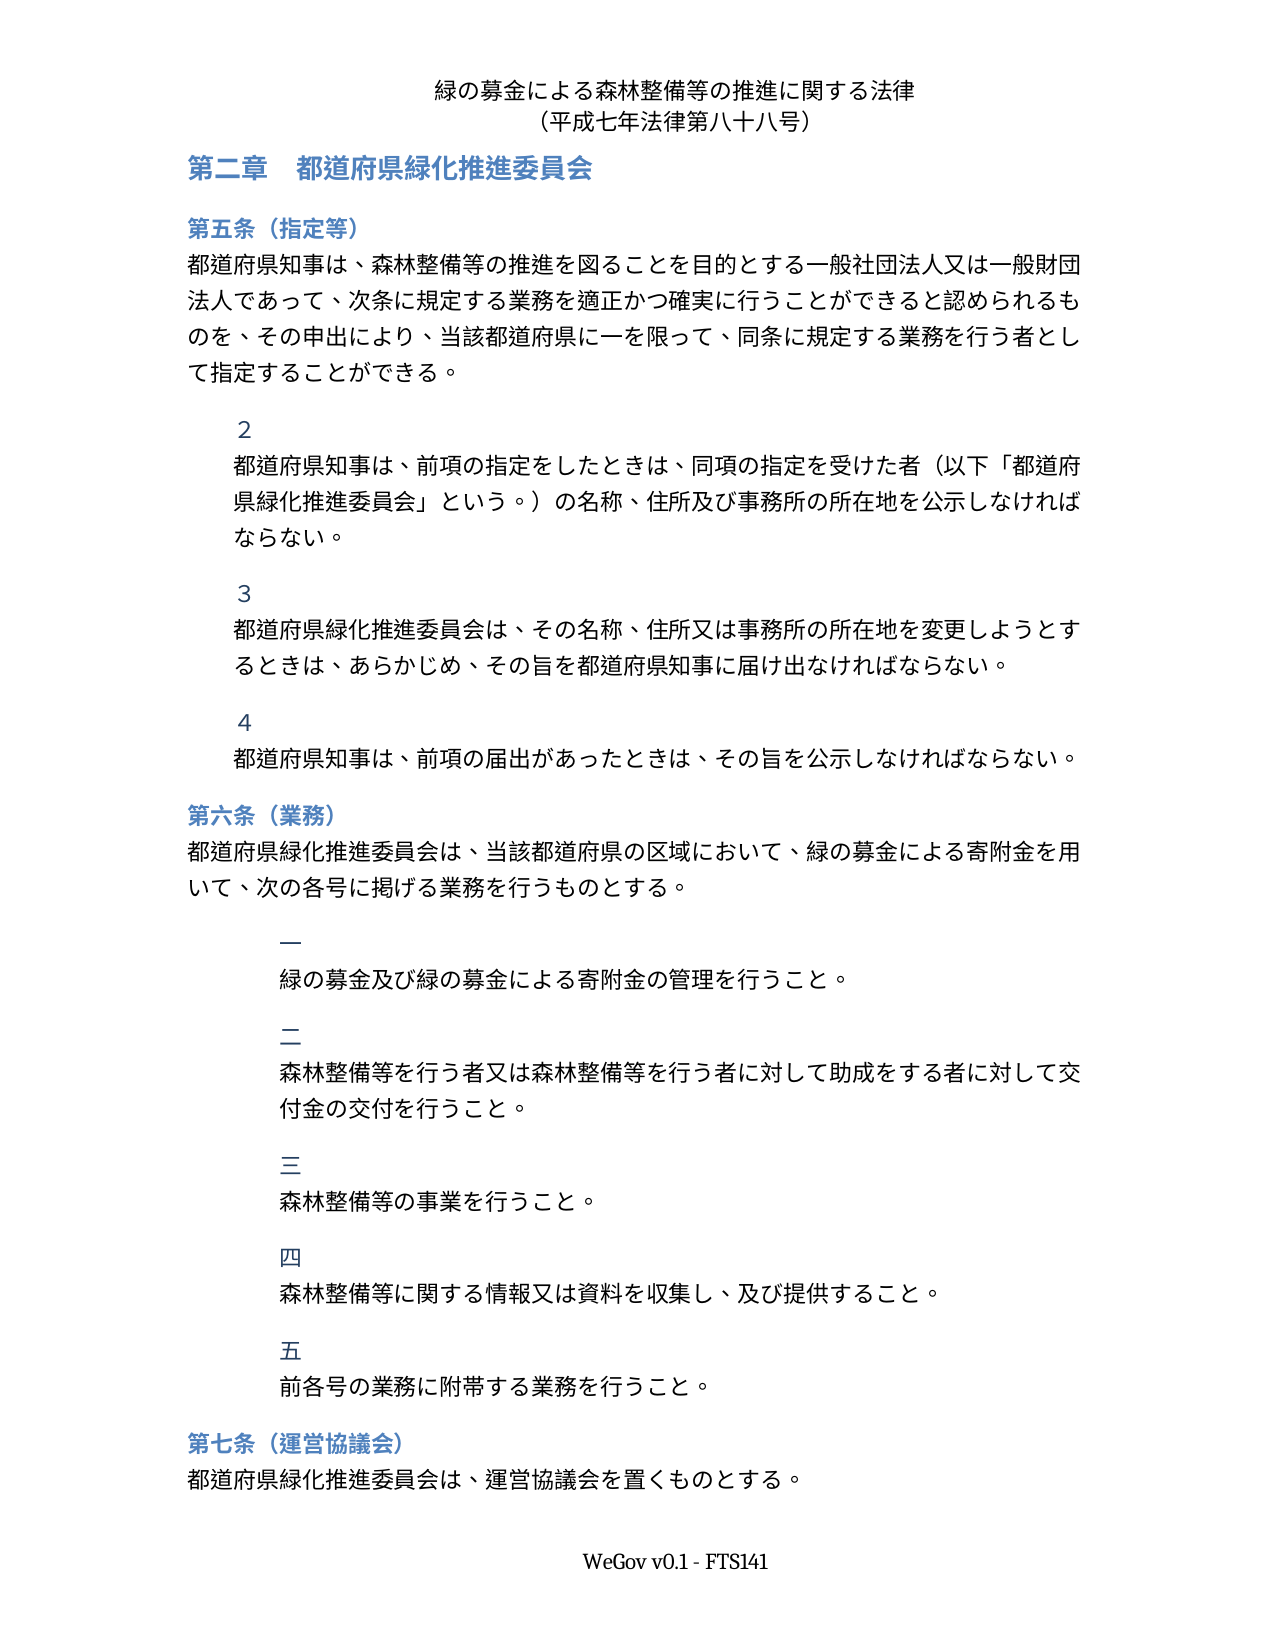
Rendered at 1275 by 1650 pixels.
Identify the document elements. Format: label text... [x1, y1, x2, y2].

subtitle 三 [279, 1150, 1087, 1181]
subtitle 一 [279, 928, 1087, 959]
text 森林整備等を行う者又は森林整備等を行う者に対して助成をする者に対して交付金の交付を行うこと。 [279, 1057, 1087, 1124]
text 都道府県緑化推進委員会は、その名称、住所又は事務所の所在地を変更しようとするときは、あらかじめ、その旨を都道府県知事に届け出なければならない。 [233, 614, 1087, 681]
subtitle ２ [233, 414, 1087, 445]
subtitle 五 [279, 1335, 1087, 1366]
text 前各号の業務に附帯する業務を行うこと。 [279, 1371, 1087, 1402]
subtitle 二 [279, 1021, 1087, 1052]
text 都道府県知事は、前項の届出があったときは、その旨を公示しなければならない。 [233, 743, 1087, 774]
subtitle 第二章 都道府県緑化推進委員会 [187, 150, 1087, 187]
text 森林整備等に関する情報又は資料を収集し、及び提供すること。 [279, 1278, 1087, 1309]
subtitle 第六条（業務） [187, 800, 1087, 831]
subtitle 四 [279, 1242, 1087, 1274]
text 緑の募金及び緑の募金による寄附金の管理を行うこと。 [279, 964, 1087, 996]
text 都道府県知事は、森林整備等の推進を図ることを目的とする一般社団法人又は一般財団法人であって、次条に規定する業務を適正かつ確実に行うことができると認められるものを、その申出により、当該都道府県に一を限って、同条に規定する業務を行う者として指定することができる。 [187, 249, 1087, 388]
subtitle 第七条（運営協議会） [187, 1428, 1087, 1459]
subtitle 第五条（指定等） [187, 213, 1087, 244]
text 都道府県緑化推進委員会は、当該都道府県の区域において、緑の募金による寄附金を用いて、次の各号に掲げる業務を行うものとする。 [187, 836, 1087, 903]
text 都道府県緑化推進委員会は、運営協議会を置くものとする。 [187, 1464, 1087, 1495]
subtitle ３ [233, 578, 1087, 609]
subtitle ４ [233, 707, 1087, 738]
text 森林整備等の事業を行うこと。 [279, 1186, 1087, 1217]
text 都道府県知事は、前項の指定をしたときは、同項の指定を受けた者（以下「都道府県緑化推進委員会」という。）の名称、住所及び事務所の所在地を公示しなければならない。 [233, 450, 1087, 553]
